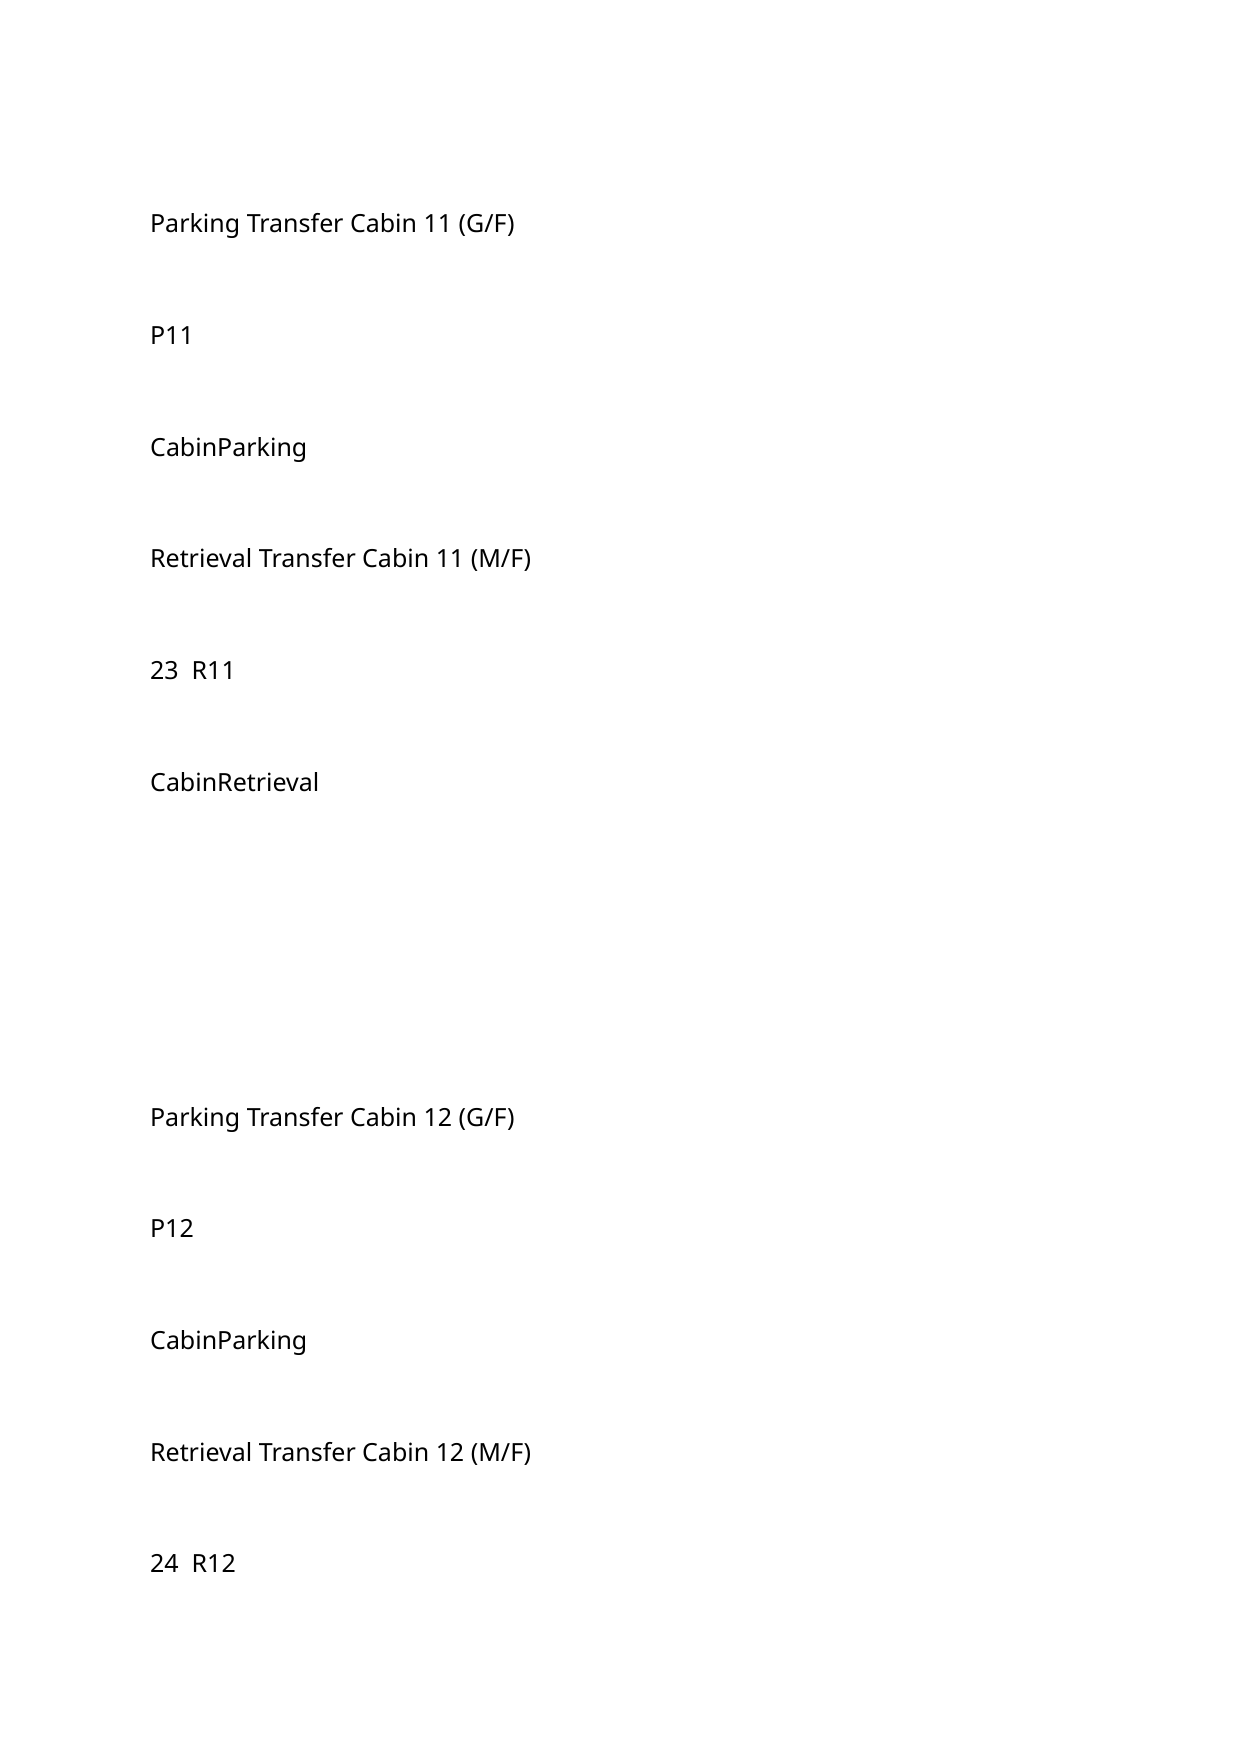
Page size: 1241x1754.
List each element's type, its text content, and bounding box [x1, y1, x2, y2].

text 24 R12 [150, 1546, 1090, 1580]
text 23 R11 [150, 652, 1090, 687]
text Retrieval Transfer Cabin 12 (M/F) [150, 1434, 1090, 1468]
text Retrieval Transfer Cabin 11 (M/F) [150, 541, 1090, 575]
text P12 [150, 1211, 1090, 1245]
text CabinParking [150, 1322, 1090, 1357]
text CabinParking [150, 429, 1090, 463]
text Parking Transfer Cabin 12 (G/F) [150, 1099, 1090, 1133]
text CabinRetrieval [150, 764, 1090, 798]
text Parking Transfer Cabin 11 (G/F) [150, 206, 1090, 240]
text P11 [150, 317, 1090, 352]
